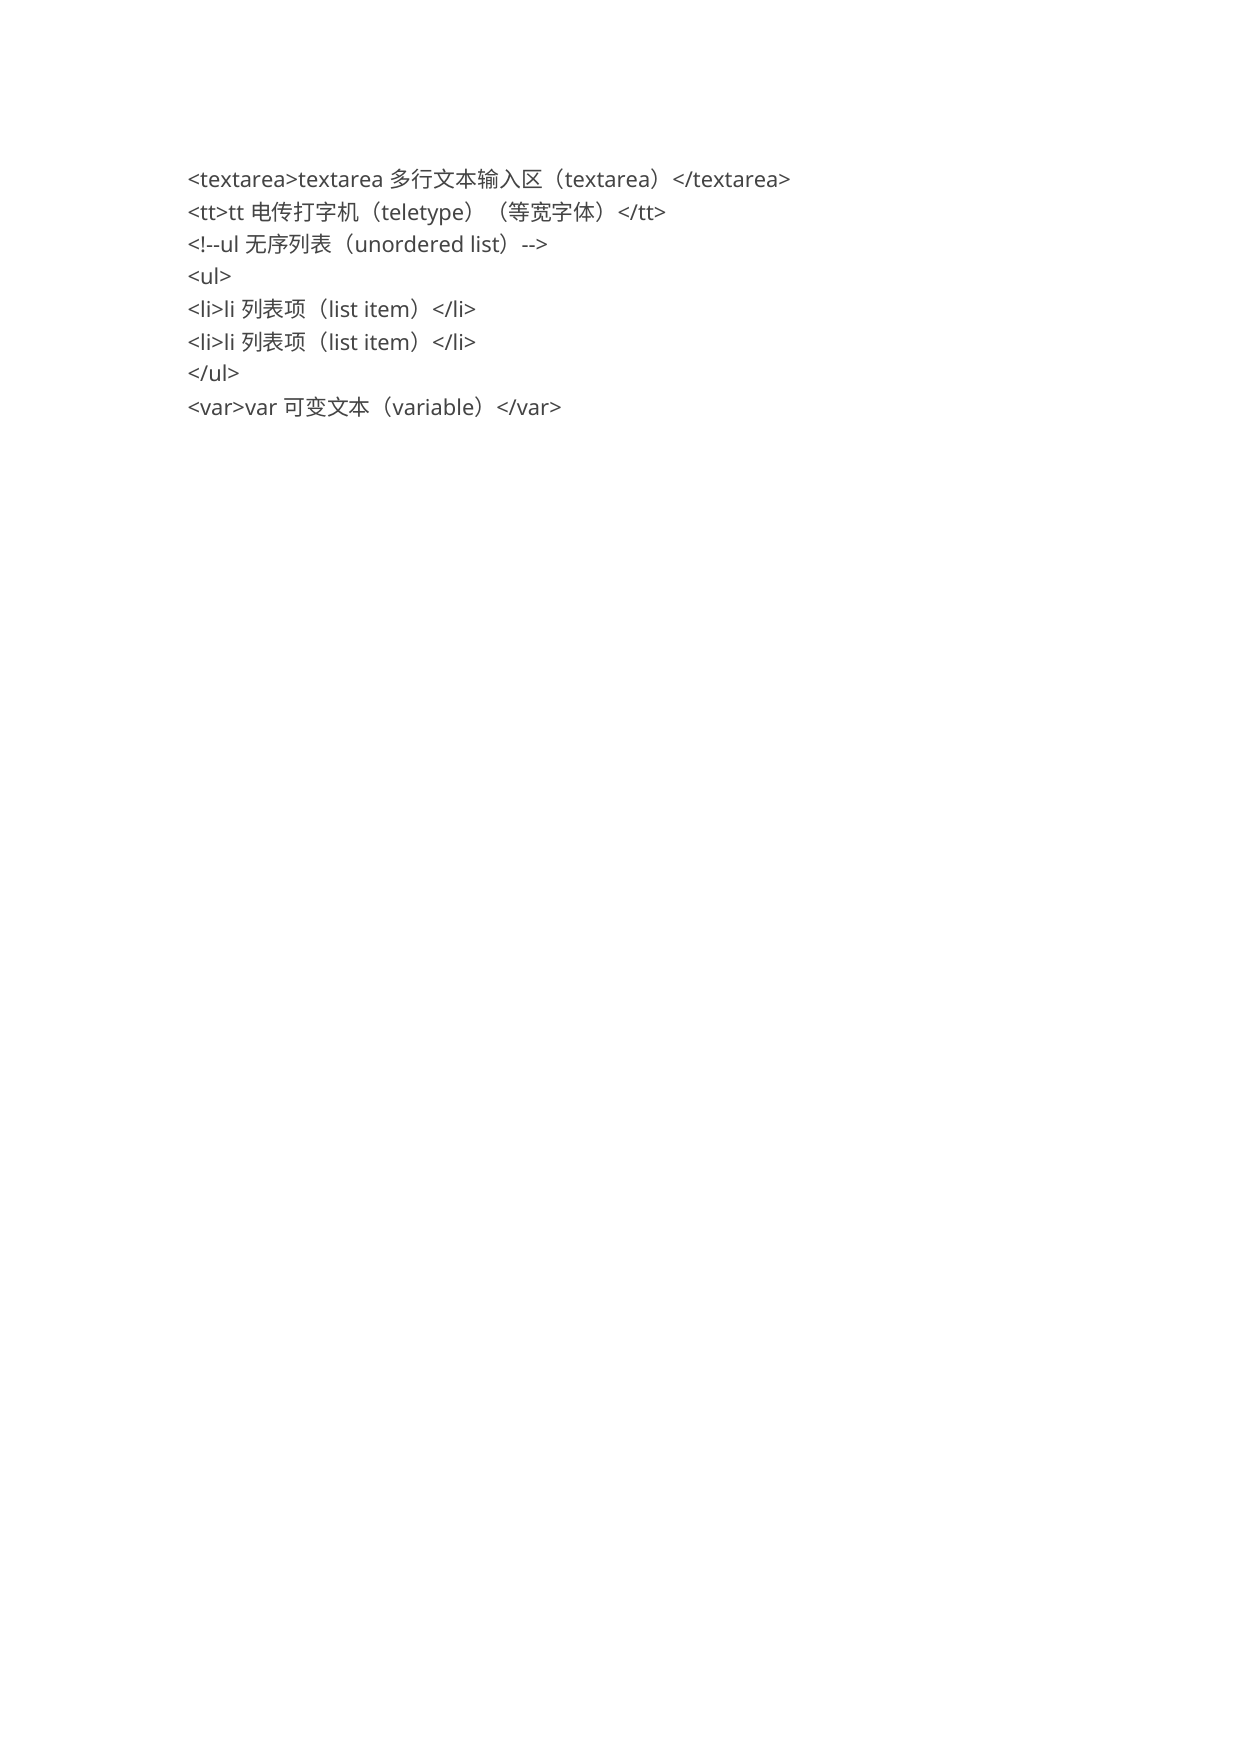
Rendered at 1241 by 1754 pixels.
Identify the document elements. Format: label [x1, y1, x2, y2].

text [187, 162, 1053, 422]
